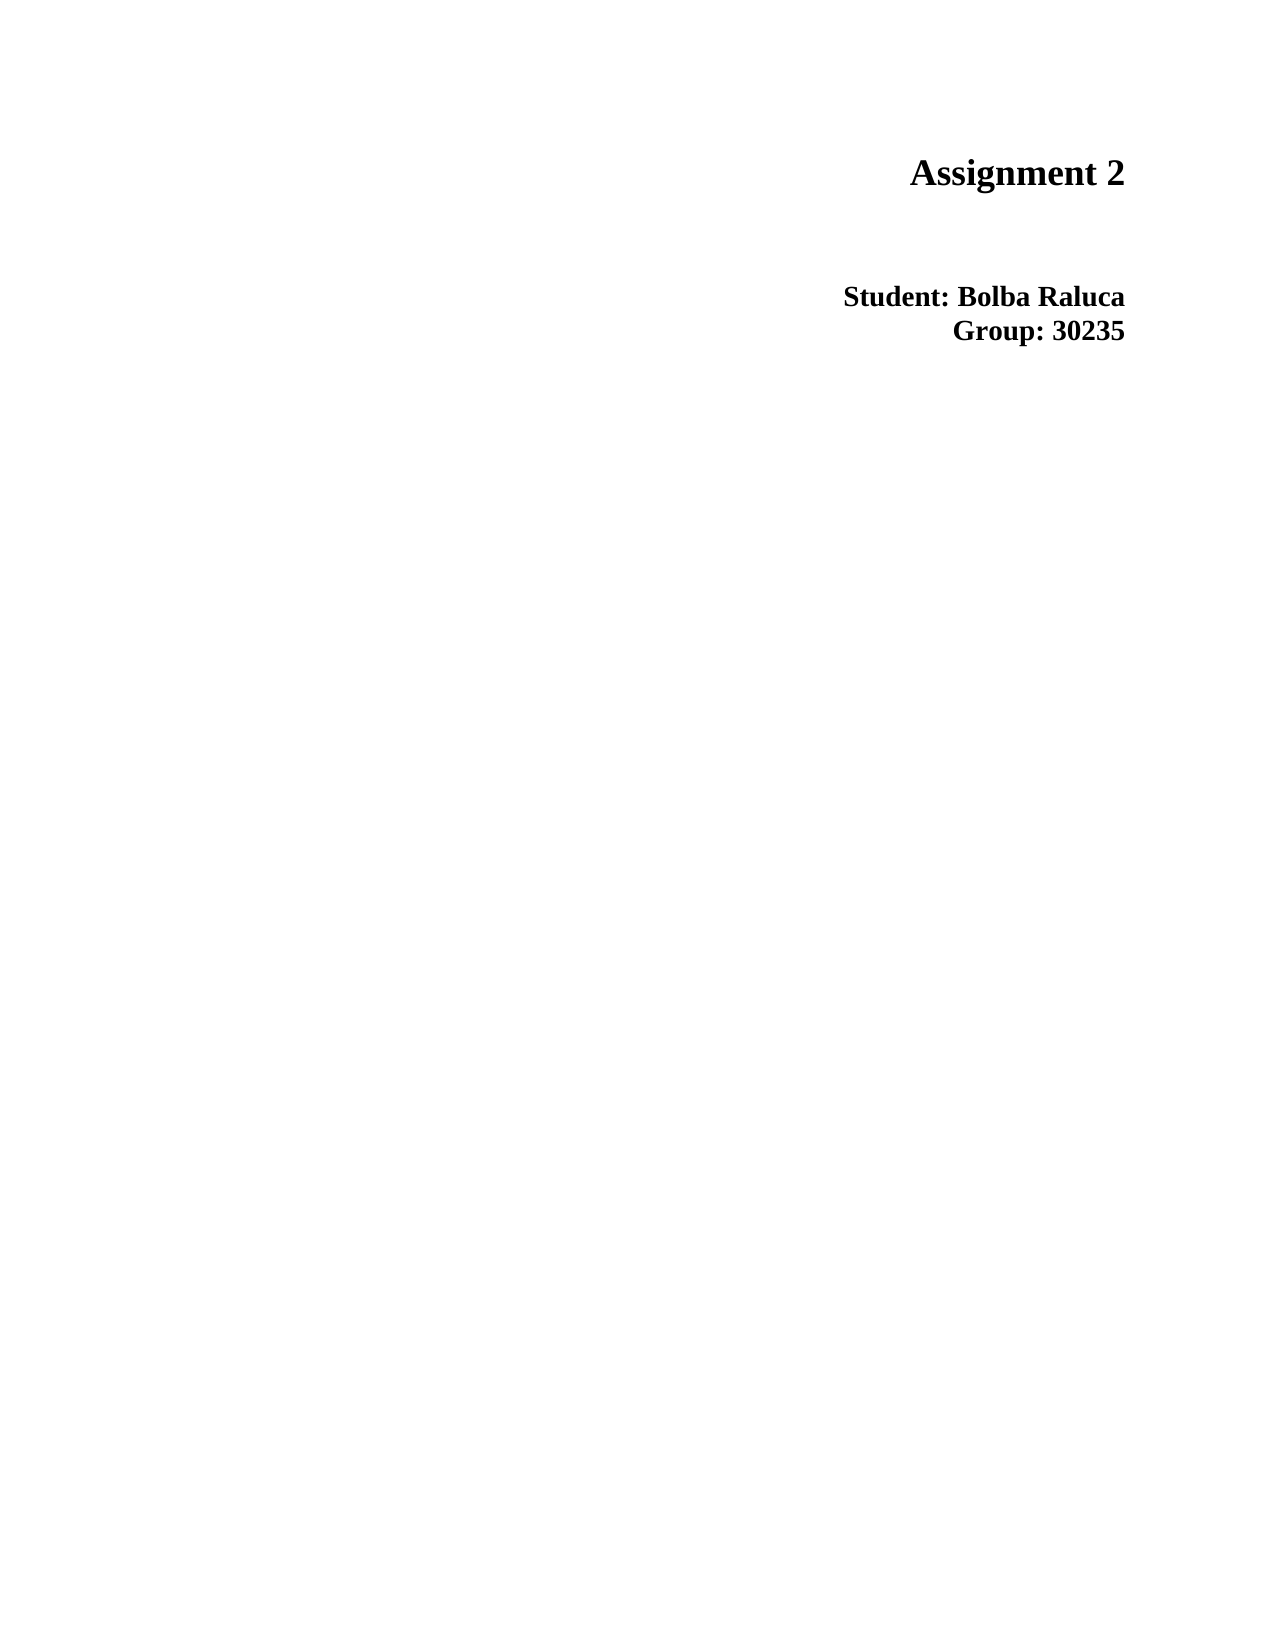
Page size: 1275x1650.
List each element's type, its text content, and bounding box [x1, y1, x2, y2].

text Group: 30235 [150, 313, 1125, 346]
title Student: Bolba Raluca [150, 279, 1125, 313]
title Assignment 2 [150, 150, 1125, 193]
